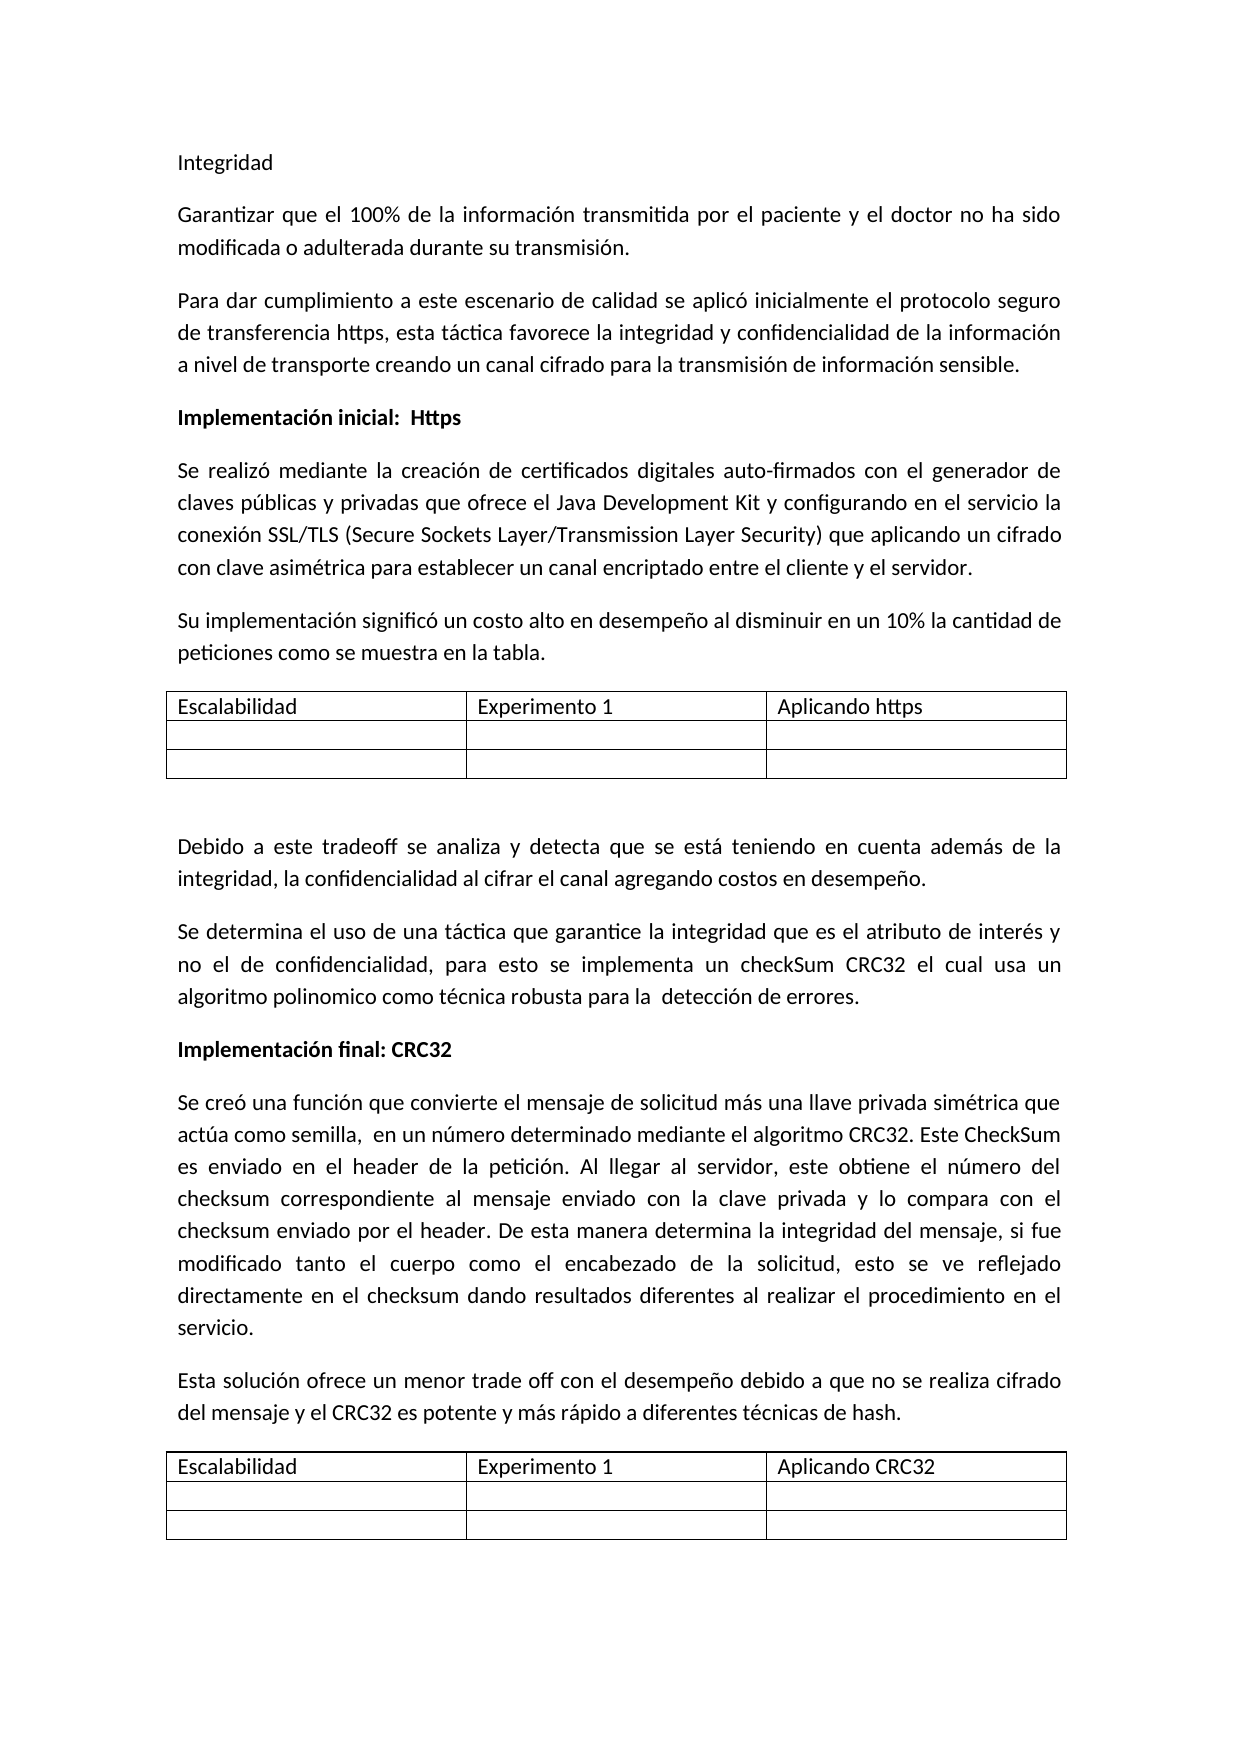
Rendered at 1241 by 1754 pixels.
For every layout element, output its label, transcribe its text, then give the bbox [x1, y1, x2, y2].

table_header Experimento 1 [467, 1453, 766, 1481]
text Esta solución ofrece un menor trade off con el desempeño debido a que no se realiza cifrado del mensaje y el CRC32 es potente y más rápido a diferentes técnicas de hash. [177, 1366, 1063, 1426]
table_header Escalabilidad [167, 1453, 466, 1481]
table_cell [167, 750, 466, 778]
text Su implementación significó un costo alto en desempeño al disminuir en un 10% la cantidad de peticiones como se muestra en la tabla. [177, 606, 1063, 666]
table_cell [467, 1511, 766, 1539]
table_header Aplicando CRC32 [767, 1453, 1066, 1481]
table_cell [467, 1482, 766, 1509]
table_cell [167, 1482, 466, 1509]
table_cell [167, 721, 466, 749]
text Se realizó mediante la creación de certificados digitales auto-firmados con el generador de claves públicas y privadas que ofrece el Java Development Kit y configurando en el servicio la conexión SSL/TLS (Secure Sockets Layer/Transmission Layer Security) que aplicando un cifrado con clave asimétrica para establecer un canal encriptado entre el cliente y el servidor. [177, 456, 1063, 581]
table_cell [467, 721, 766, 749]
text Integridad [177, 148, 1063, 176]
table_cell [767, 721, 1066, 749]
table_cell [767, 1511, 1066, 1539]
table_cell [767, 750, 1066, 778]
table_cell [467, 750, 766, 778]
text Implementación inicial: Https [177, 403, 1063, 431]
text Para dar cumplimiento a este escenario de calidad se aplicó inicialmente el protocolo seguro de transferencia https, esta táctica favorece la integridad y confidencialidad de la información a nivel de transporte creando un canal cifrado para la transmisión de información sensible. [177, 286, 1063, 378]
text Se determina el uso de una táctica que garantice la integridad que es el atributo de interés y no el de confidencialidad, para esto se implementa un checkSum CRC32 el cual usa un algoritmo polinomico como técnica robusta para la detección de errores. [177, 917, 1063, 1010]
table_header Aplicando https [767, 692, 1066, 720]
text Se creó una función que convierte el mensaje de solicitud más una llave privada simétrica que actúa como semilla, en un número determinado mediante el algoritmo CRC32. Este CheckSum es enviado en el header de la petición. Al llegar al servidor, este obtiene el número del checksum correspondiente al mensaje enviado con la clave privada y lo compara con el checksum enviado por el header. De esta manera determina la integridad del mensaje, si fue modificado tanto el cuerpo como el encabezado de la solicitud, esto se ve reflejado directamente en el checksum dando resultados diferentes al realizar el procedimiento en el servicio. [177, 1088, 1063, 1341]
text Garantizar que el 100% de la información transmitida por el paciente y el doctor no ha sido modificada o adulterada durante su transmisión. [177, 201, 1063, 261]
table_header Escalabilidad [167, 692, 466, 720]
text Implementación final: CRC32 [177, 1035, 1063, 1063]
table_cell [167, 1511, 466, 1539]
table_header Experimento 1 [467, 692, 766, 720]
table_cell [767, 1482, 1066, 1509]
text Debido a este tradeoff se analiza y detecta que se está teniendo en cuenta además de la integridad, la confidencialidad al cifrar el canal agregando costos en desempeño. [177, 832, 1063, 892]
